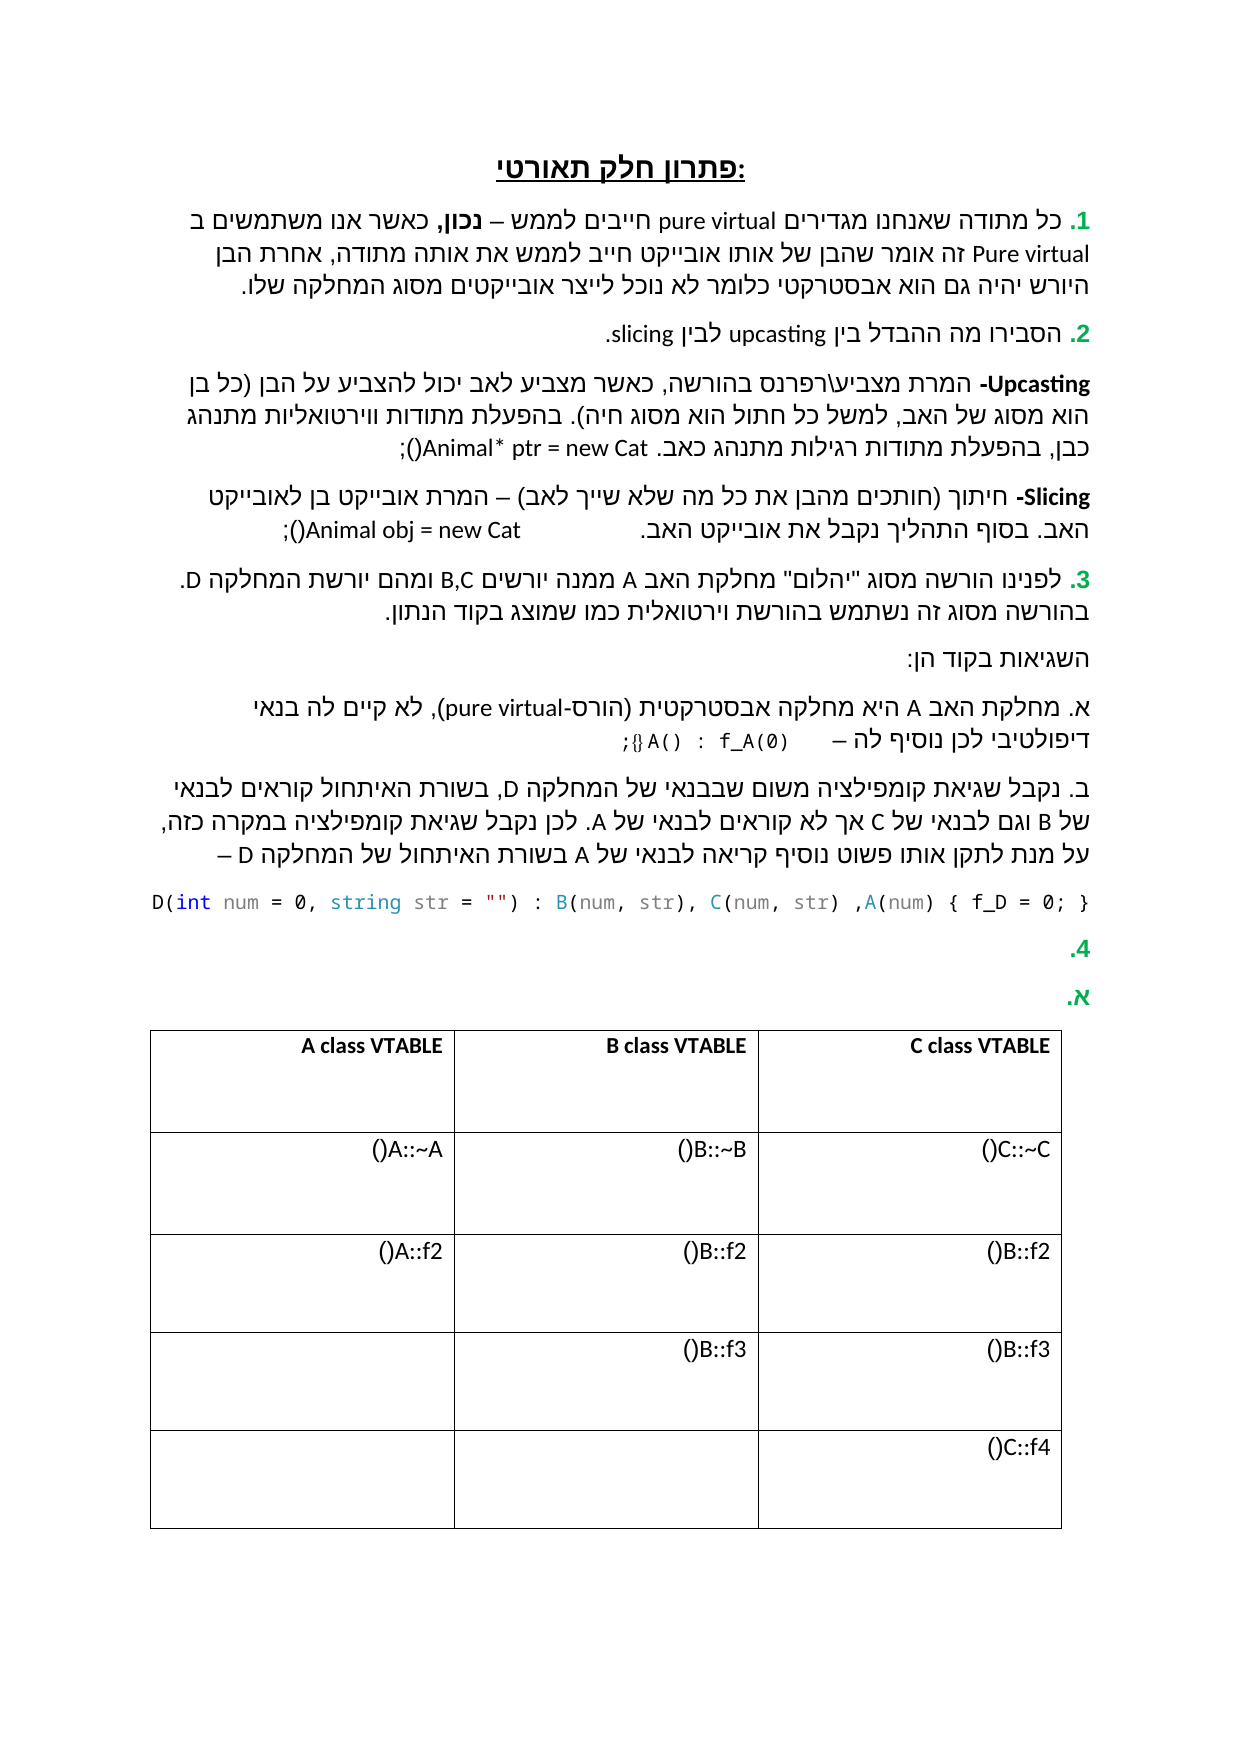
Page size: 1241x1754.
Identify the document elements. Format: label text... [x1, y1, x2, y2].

table_cell C::f4() [759, 1431, 1061, 1527]
table_cell B::f3() [455, 1333, 758, 1430]
table_cell B::~B() [455, 1133, 758, 1234]
text השגיאות בקוד הן: [150, 644, 1090, 673]
text 2. הסבירו מה ההבדל בין upcasting לבין slicing. [150, 318, 1090, 349]
text פתרון חלק תאורטי: [150, 150, 1090, 186]
table_cell [151, 1431, 454, 1527]
table_cell B::f2() [455, 1235, 758, 1332]
table_cell B::f2() [759, 1235, 1061, 1332]
table_cell B::f3() [759, 1333, 1061, 1430]
text 3. לפנינו הורשה מסוג "יהלום" מחלקת האב A ממנה יורשים B,C ומהם יורשת המחלקה D. בהורשה מסוג זה נשתמש בהורשת וירטואלית כמו שמוצג בקוד הנתון. [150, 564, 1090, 626]
table_cell C::~C() [759, 1133, 1061, 1234]
text 1. כל מתודה שאנחנו מגדירים pure virtual חייבים לממש – נכון, כאשר אנו משתמשים בPure virtual זה אומר שהבן של אותו אובייקט חייב לממש את אותה מתודה, אחרת הבן היורש יהיה גם הוא אבסטרקטי כלומר לא נוכל לייצר אובייקטים מסוג המחלקה שלו. [150, 205, 1090, 299]
text ב. נקבל שגיאת קומפילציה משום שבבנאי של המחלקה D, בשורת האיתחול קוראים לבנאי של B וגם לבנאי של C אך לא קוראים לבנאי של A. לכן נקבל שגיאת קומפילציה במקרה כזה, על מנת לתקן אותו פשוט נוסיף קריאה לבנאי של A בשורת האיתחול של המחלקה D – [150, 773, 1090, 869]
table_cell A::~A() [151, 1133, 454, 1234]
text Slicing- חיתוך (חותכים מהבן את כל מה שלא שייך לאב) – המרת אובייקט בן לאובייקט האב. בסוף התהליך נקבל את אובייקט האב. Animal obj = new Cat(); [150, 482, 1090, 545]
text 4. [150, 934, 1090, 963]
text Upcasting- המרת מצביע\רפרנס בהורשה, כאשר מצביע לאב יכול להצביע על הבן (כל בן הוא מסוג של האב, למשל כל חתול הוא מסוג חיה). בהפעלת מתודות ווירטואליות מתנהג כבן, בהפעלת מתודות רגילות מתנהג כאב. Animal* ptr = new Cat(); [150, 368, 1090, 462]
table_cell A::f2() [151, 1235, 454, 1332]
table_header C class VTABLE [759, 1031, 1061, 1132]
table_cell [455, 1431, 758, 1527]
text א. מחלקת האב A היא מחלקה אבסטרקטית (הורס-pure virtual), לא קיים לה בנאי דיפולטיבי לכן נוסיף לה – A() : f_A(0) {}; [150, 692, 1090, 754]
text א. [150, 982, 1090, 1011]
table_cell [151, 1333, 454, 1430]
table_header B class VTABLE [455, 1031, 758, 1132]
table_header A class VTABLE [151, 1031, 454, 1132]
text D(int num = 0, string str = "") : B(num, str), C(num, str) ,A(num) { f_D = 0; } [150, 888, 1090, 916]
